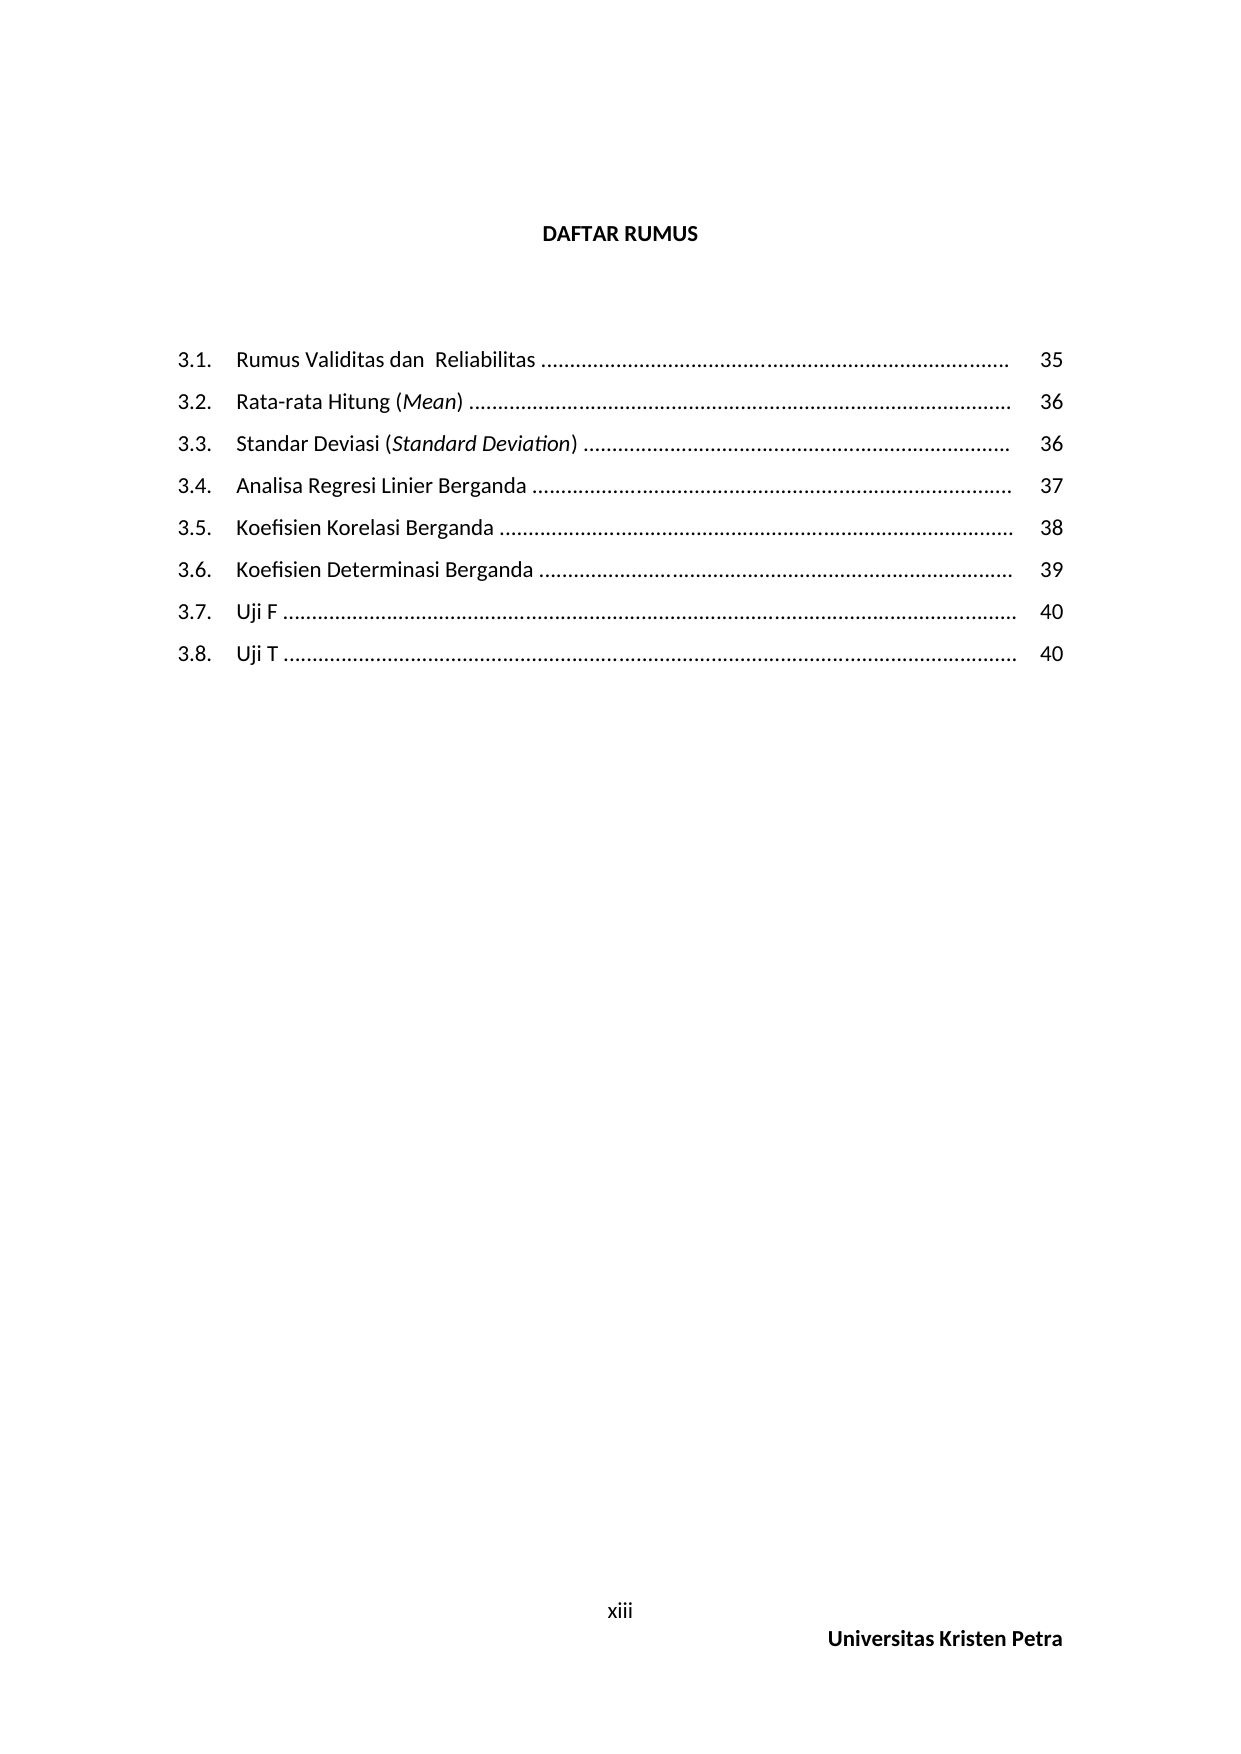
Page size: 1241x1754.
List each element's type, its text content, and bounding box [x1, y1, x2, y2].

text 3.1. Rumus Validitas dan Reliabilitas ................................................................................. 35 [177, 345, 1063, 373]
text 3.7. Uji F ............................................................................................................................... 40 [177, 597, 1063, 625]
text 3.6. Koefisien Determinasi Berganda .................................................................................. 39 [177, 555, 1063, 583]
text 3.5. Koefisien Korelasi Berganda ......................................................................................... 38 [177, 513, 1063, 541]
text 3.3. Standar Deviasi (Standard Deviation) .......................................................................... 36 [177, 429, 1063, 457]
text 3.8. Uji T ............................................................................................................................... 40 [177, 639, 1063, 667]
text DAFTAR RUMUS [177, 219, 1063, 247]
text 3.2. Rata-rata Hitung (Mean) .............................................................................................. 36 [177, 387, 1063, 415]
text 3.4. Analisa Regresi Linier Berganda ................................................................................... 37 [177, 471, 1063, 499]
